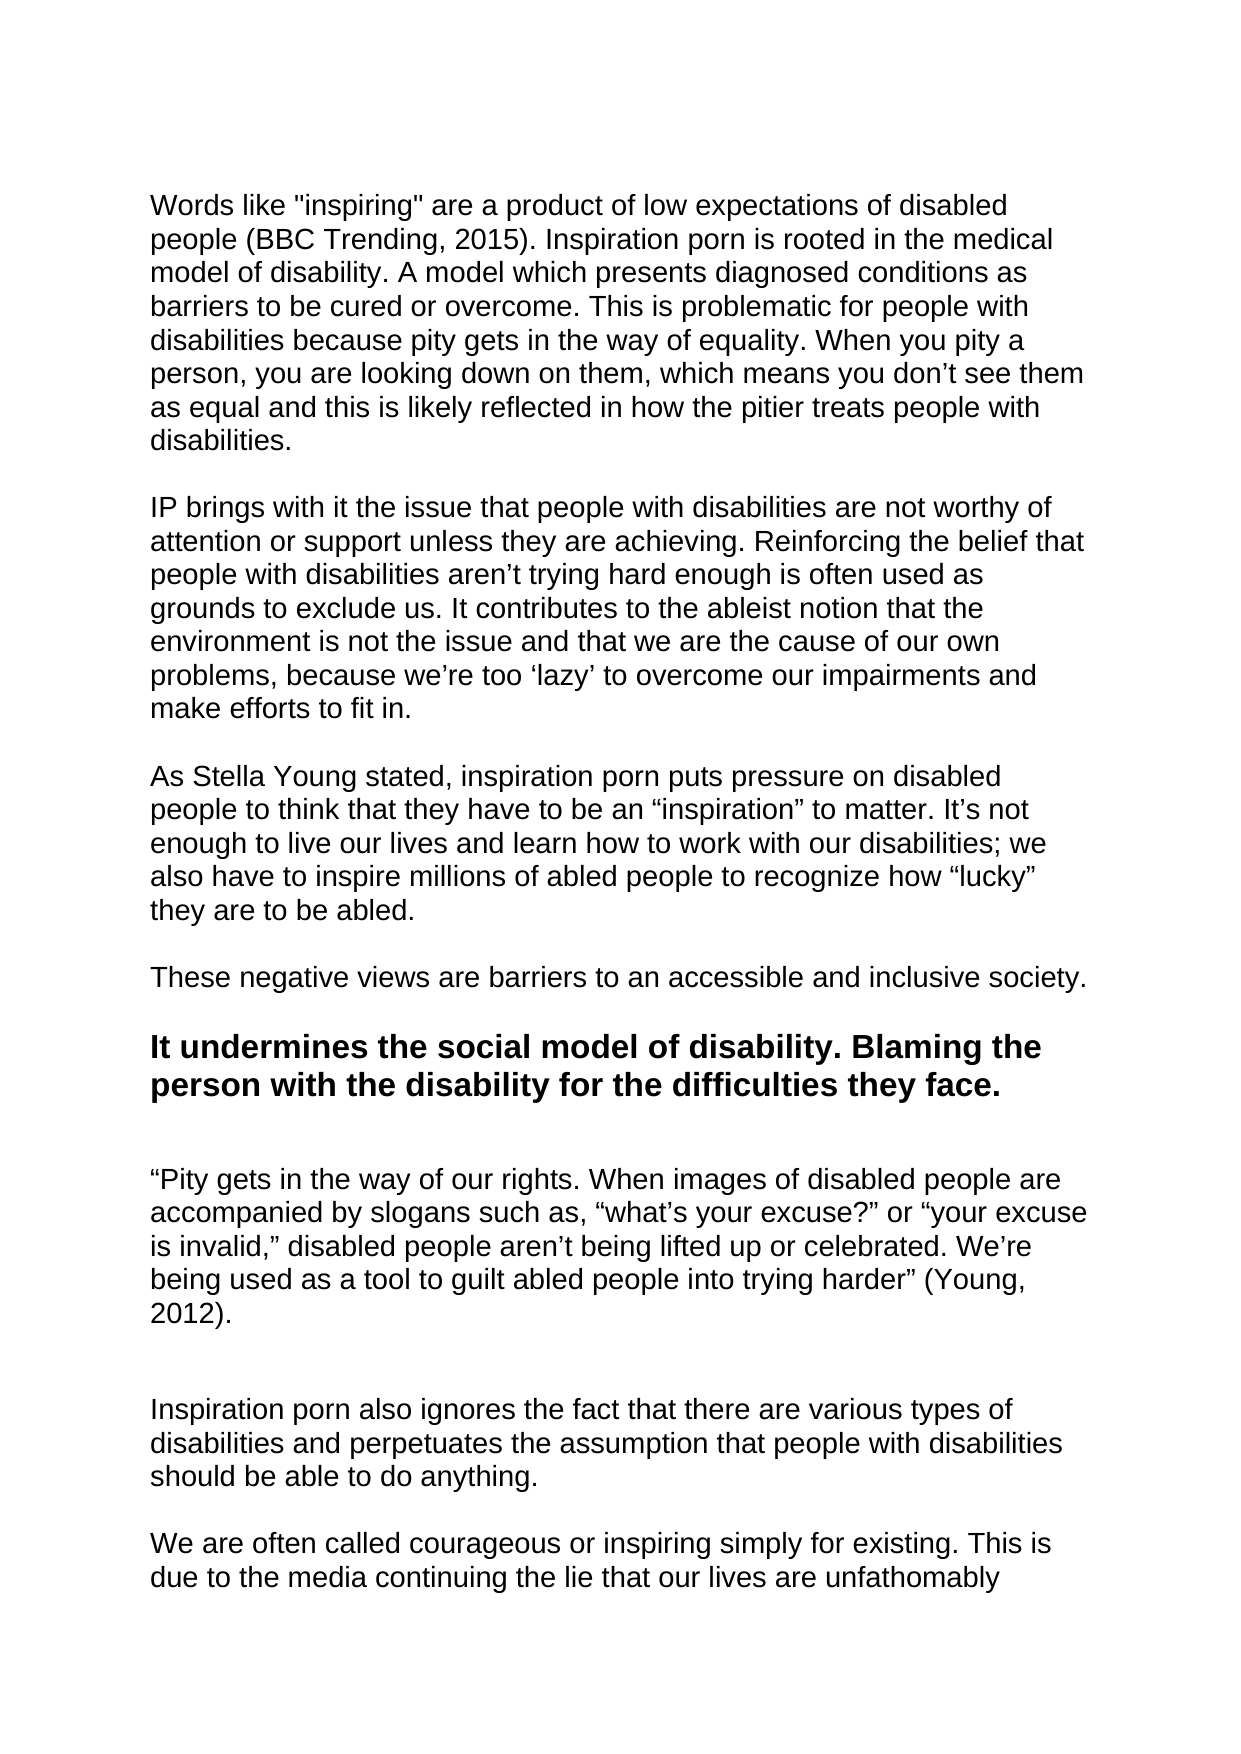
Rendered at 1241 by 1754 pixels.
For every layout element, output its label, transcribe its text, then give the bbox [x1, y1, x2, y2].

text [150, 150, 1090, 457]
text IP brings with it the issue that people with disabilities are not worthy of attention or support unless they are achieving. Reinforcing the belief that people with disabilities aren’t trying hard enough is often used as grounds to exclude us. It contributes to the ableist notion that the environment is not the issue and that we are the cause of our own problems, because we’re too ‘lazy’ to overcome our impairments and make efforts to fit in. [150, 490, 1090, 725]
text “Pity gets in the way of our rights. When images of disabled people are accompanied by slogans such as, “what’s your excuse?” or “your excuse is invalid,” disabled people aren’t being lifted up or celebrated. We’re being used as a tool to guilt abled people into trying harder” (Young, 2012). [150, 1162, 1090, 1329]
text As Stella Young stated, inspiration porn puts pressure on disabled people to think that they have to be an “inspiration” to matter. It’s not enough to live our lives and learn how to work with our disabilities; we also have to inspire millions of abled people to recognize how “lucky” they are to be abled. These negative views are barriers to an accessible and inclusive society. It undermines the social model of disability. Blaming the person with the disability for the difficulties they face. [150, 759, 1090, 1133]
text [150, 1526, 1090, 1593]
text Inspiration porn also ignores the fact that there are various types of disabilities and perpetuates the assumption that people with disabilities should be able to do anything. [150, 1392, 1090, 1493]
